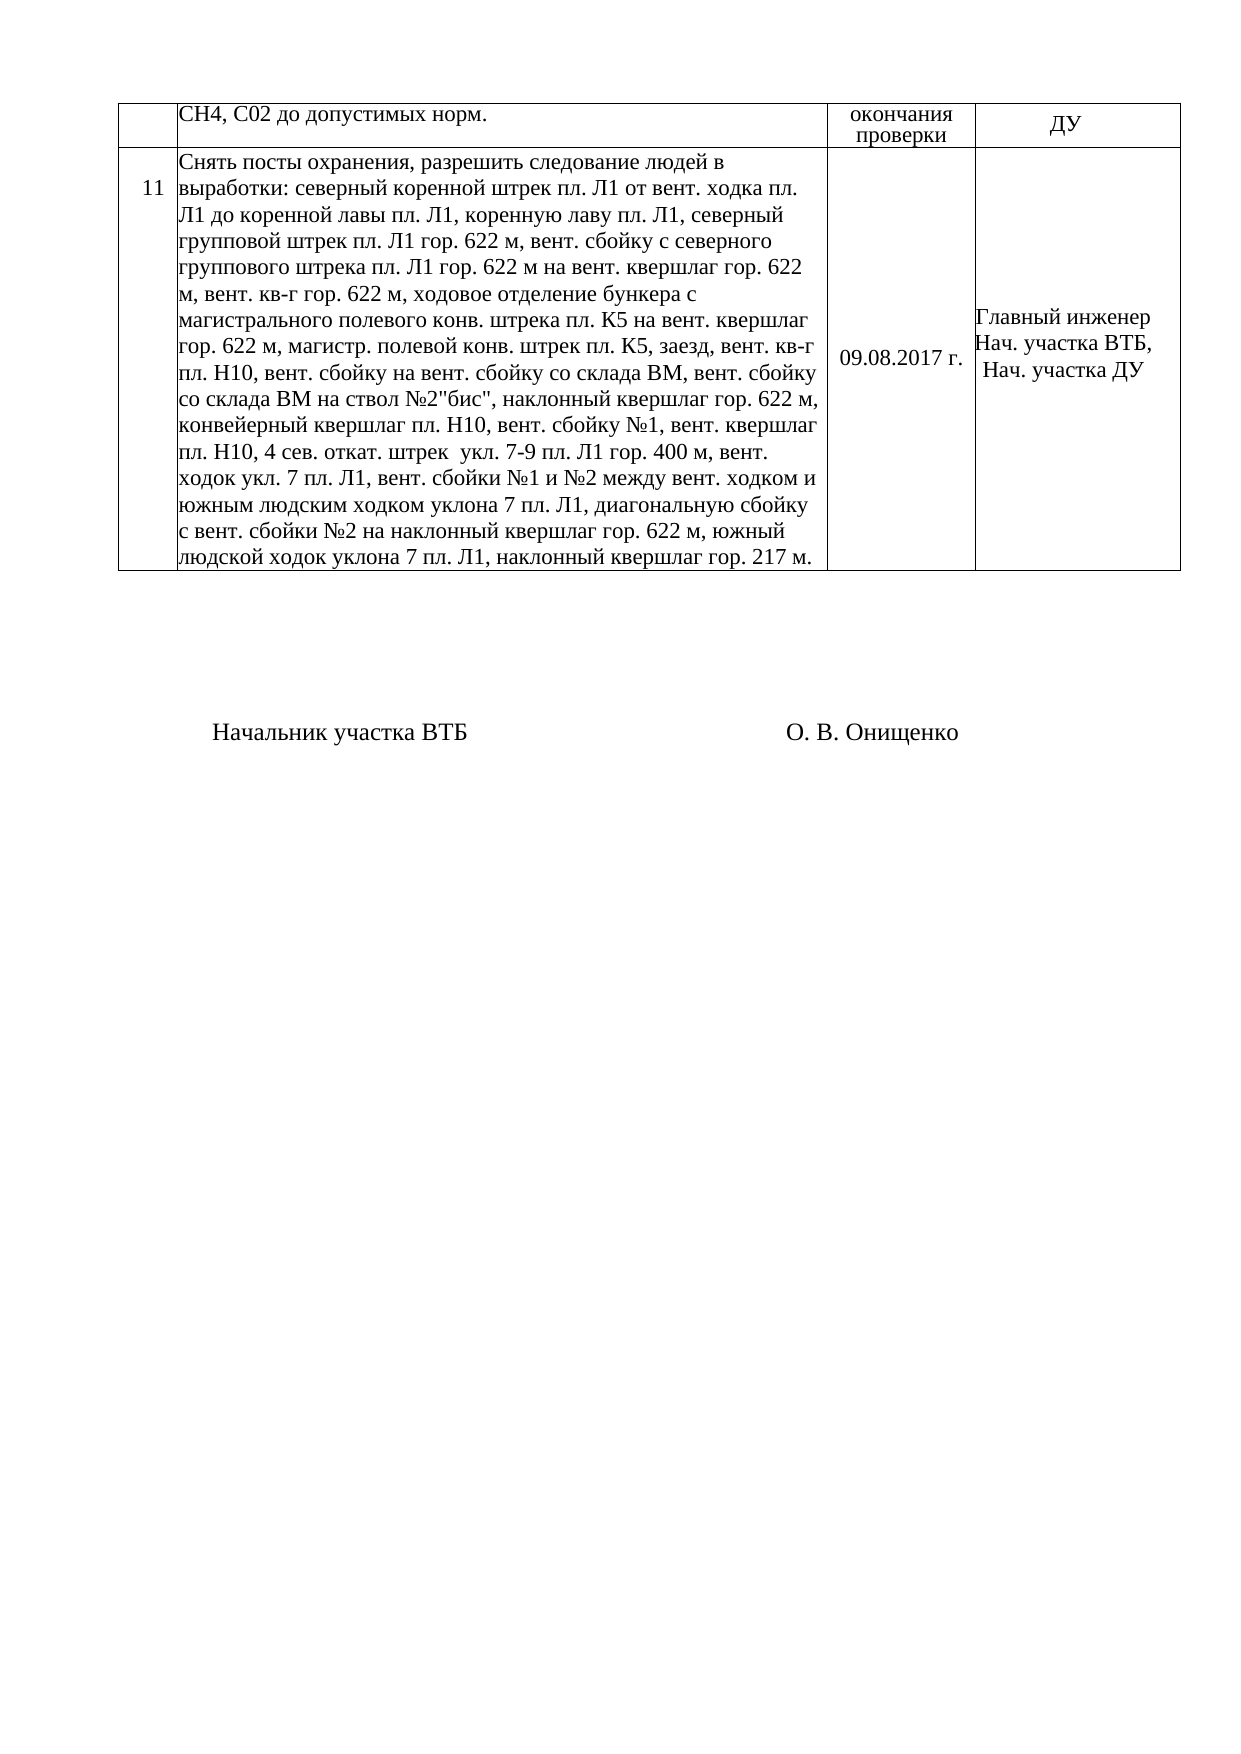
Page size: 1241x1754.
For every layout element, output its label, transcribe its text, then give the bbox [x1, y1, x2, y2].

table_cell 10 [119, 104, 177, 147]
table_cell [828, 104, 975, 147]
table_cell Снять посты охранения, разрешить следование людей в выработки: северный коренной штрек пл. Л1 от вент. ходка пл. Л1 до коренной лавы пл. Л1, коренную лаву пл. Л1, северный групповой штрек пл. Л1 гор. 622 м, вент. сбойку с северного группового штрека пл. Л1 гор. 622 м на вент. квершлаг гор. 622 м, вент. кв-г гор. 622 м, ходовое отделение бункера с магистрального полевого конв. штрека пл. К5 на вент. квершлаг гор. 622 м, магистр. полевой конв. штрек пл. К5, заезд, вент. кв-г пл. Н10, вент. сбойку на вент. сбойку со склада ВМ, вент. сбойку со склада ВМ на ствол №2"бис", наклонный квершлаг гор. 622 м, конвейерный квершлаг пл. Н10, вент. сбойку №1, вент. квершлаг пл. Н10, 4 сев. откат. штрек укл. 7-9 пл. Л1 гор. 400 м, вент. ходок укл. 7 пл. Л1, вент. сбойки №1 и №2 между вент. ходком и южным людским ходком уклона 7 пл. Л1, диагональную сбойку с вент. сбойки №2 на наклонный квершлаг гор. 622 м, южный людской ходок уклона 7 пл. Л1, наклонный квершлаг гор. 217 м. [178, 148, 827, 570]
table_cell 09.08.2017 г. [828, 148, 975, 570]
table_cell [178, 104, 827, 147]
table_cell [976, 104, 1180, 147]
table_cell Главный инженер Нач. участка ВТБ, Нач. участка ДУ [976, 148, 1180, 570]
table_cell 11 [119, 148, 177, 570]
text Начальник участка ВТБ О. В. Онищенко [118, 724, 1181, 744]
